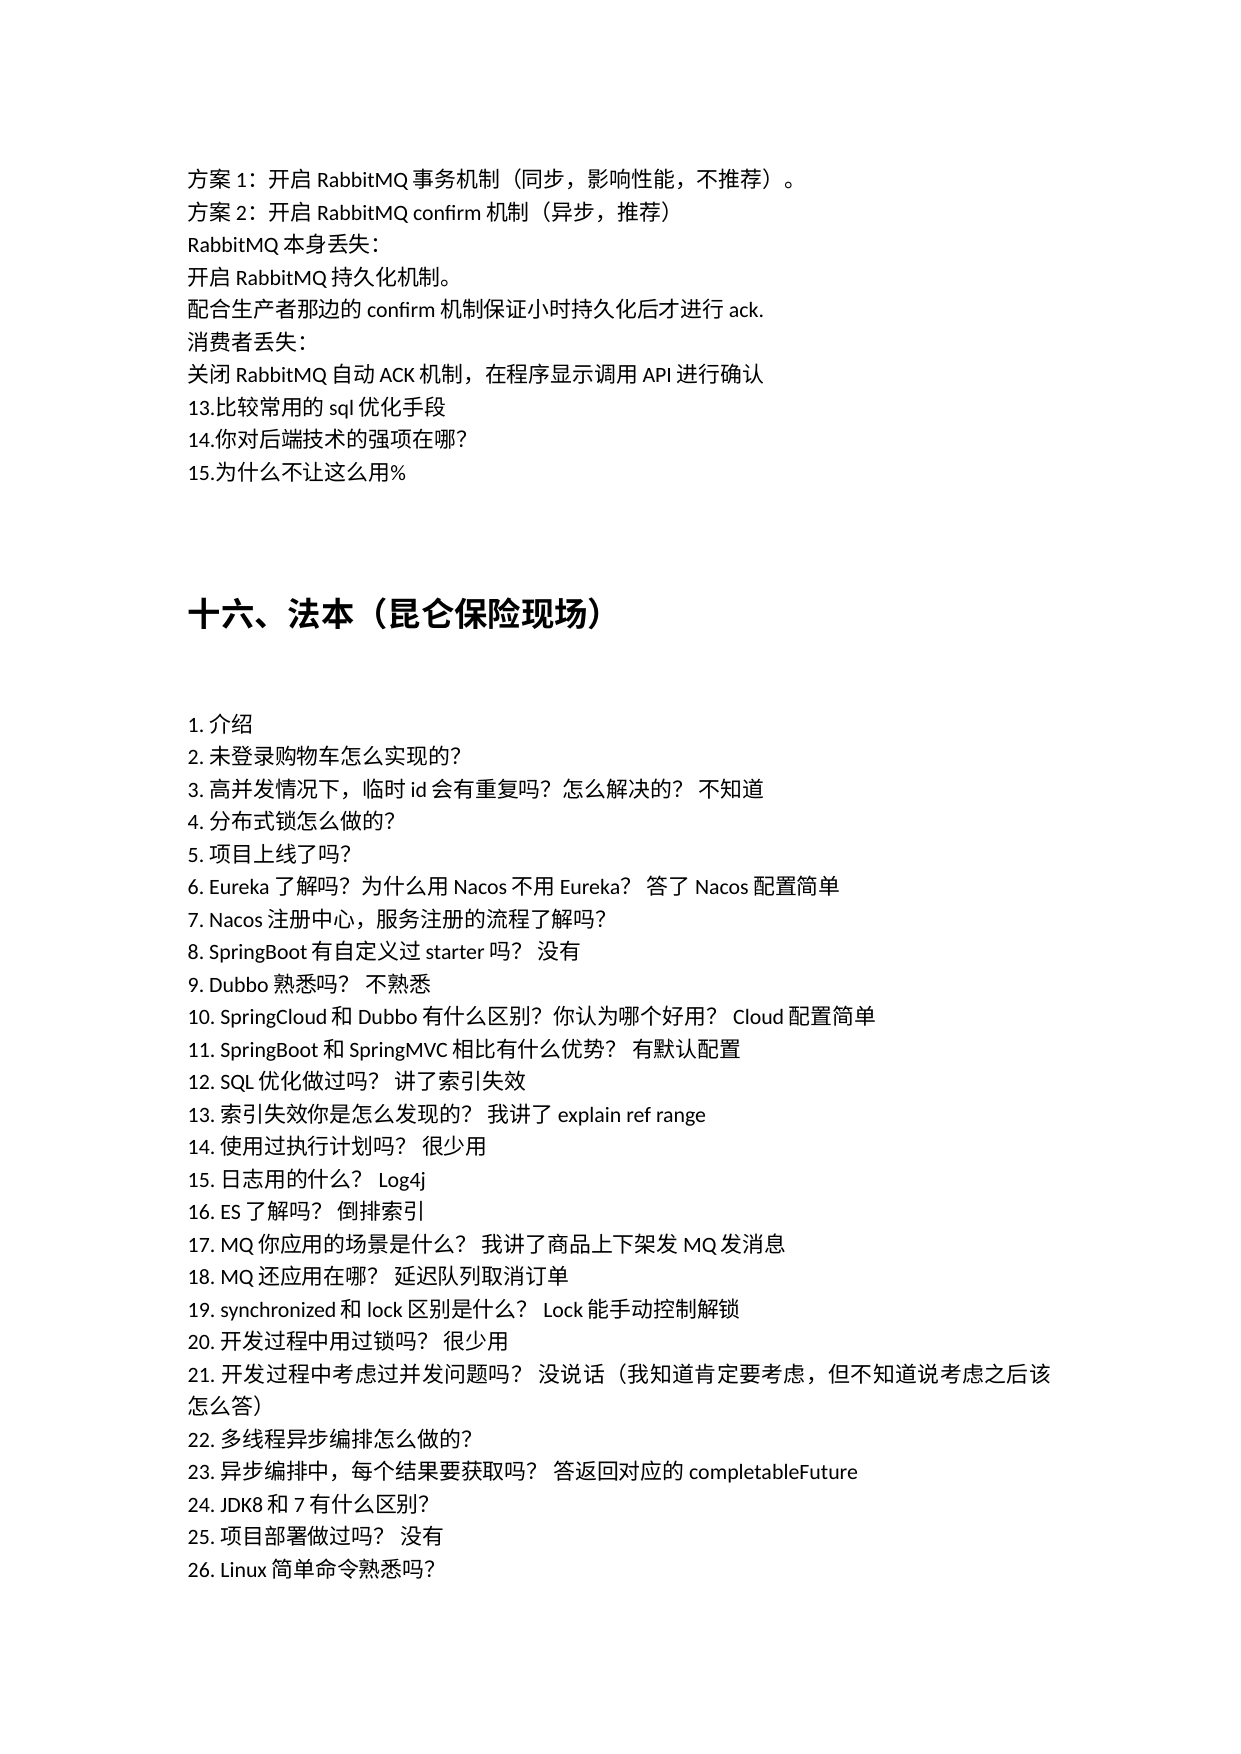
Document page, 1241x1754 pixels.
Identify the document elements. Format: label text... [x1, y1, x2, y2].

text RabbitMQ本身丢失： [187, 227, 1053, 259]
text 19. synchronized和lock区别是什么？ Lock能手动控制解锁 [187, 1291, 1053, 1324]
subtitle 十六、法本（昆仑保险现场） [187, 579, 1053, 644]
text 5. 项目上线了吗？ [187, 836, 1053, 869]
text 7. Nacos注册中心，服务注册的流程了解吗？ [187, 901, 1053, 934]
text 16. ES了解吗？ 倒排索引 [187, 1194, 1053, 1226]
text 13. 索引失效你是怎么发现的？ 我讲了explain ref range [187, 1096, 1053, 1129]
text 21. 开发过程中考虑过并发问题吗？ 没说话（我知道肯定要考虑，但不知道说考虑之后该怎么答） [187, 1356, 1053, 1421]
text 10. SpringCloud和Dubbo有什么区别？你认为哪个好用？ Cloud配置简单 [187, 999, 1053, 1031]
text 12. SQL优化做过吗？ 讲了索引失效 [187, 1064, 1053, 1096]
text 24. JDK8和7有什么区别？ [187, 1486, 1053, 1519]
text 配合生产者那边的confirm机制保证小时持久化后才进行ack. [187, 292, 1053, 324]
text 22. 多线程异步编排怎么做的？ [187, 1421, 1053, 1454]
text 13.比较常用的sql优化手段 [187, 389, 1053, 422]
text 20. 开发过程中用过锁吗？ 很少用 [187, 1324, 1053, 1356]
text 15. 日志用的什么？ Log4j [187, 1161, 1053, 1194]
text 9. Dubbo熟悉吗？ 不熟悉 [187, 966, 1053, 999]
text 方案1：开启RabbitMQ事务机制（同步，影响性能，不推荐）。 [187, 162, 1053, 194]
text 关闭RabbitMQ自动ACK机制，在程序显示调用API进行确认 [187, 357, 1053, 389]
text 11. SpringBoot和SpringMVC相比有什么优势？ 有默认配置 [187, 1031, 1053, 1064]
text 开启RabbitMQ持久化机制。 [187, 259, 1053, 292]
text 17. MQ你应用的场景是什么？ 我讲了商品上下架发MQ发消息 [187, 1226, 1053, 1259]
text 3. 高并发情况下，临时id会有重复吗？怎么解决的？ 不知道 [187, 771, 1053, 804]
text 18. MQ还应用在哪？ 延迟队列取消订单 [187, 1259, 1053, 1291]
text 14.你对后端技术的强项在哪？ [187, 422, 1053, 454]
text 消费者丢失： [187, 324, 1053, 357]
text 26. Linux简单命令熟悉吗？ [187, 1551, 1053, 1584]
text 15.为什么不让这么用% [187, 454, 1053, 487]
text 1. 介绍 [187, 706, 1053, 739]
text 2. 未登录购物车怎么实现的？ [187, 739, 1053, 771]
text 14. 使用过执行计划吗？ 很少用 [187, 1129, 1053, 1161]
text 25. 项目部署做过吗？ 没有 [187, 1519, 1053, 1551]
text 4. 分布式锁怎么做的？ [187, 804, 1053, 836]
text 23. 异步编排中，每个结果要获取吗？ 答返回对应的completableFuture [187, 1454, 1053, 1486]
text 方案2：开启RabbitMQ confirm机制（异步，推荐） [187, 194, 1053, 227]
text 6. Eureka了解吗？为什么用Nacos不用Eureka？ 答了Nacos配置简单 [187, 869, 1053, 901]
text 8. SpringBoot有自定义过starter吗？ 没有 [187, 934, 1053, 966]
